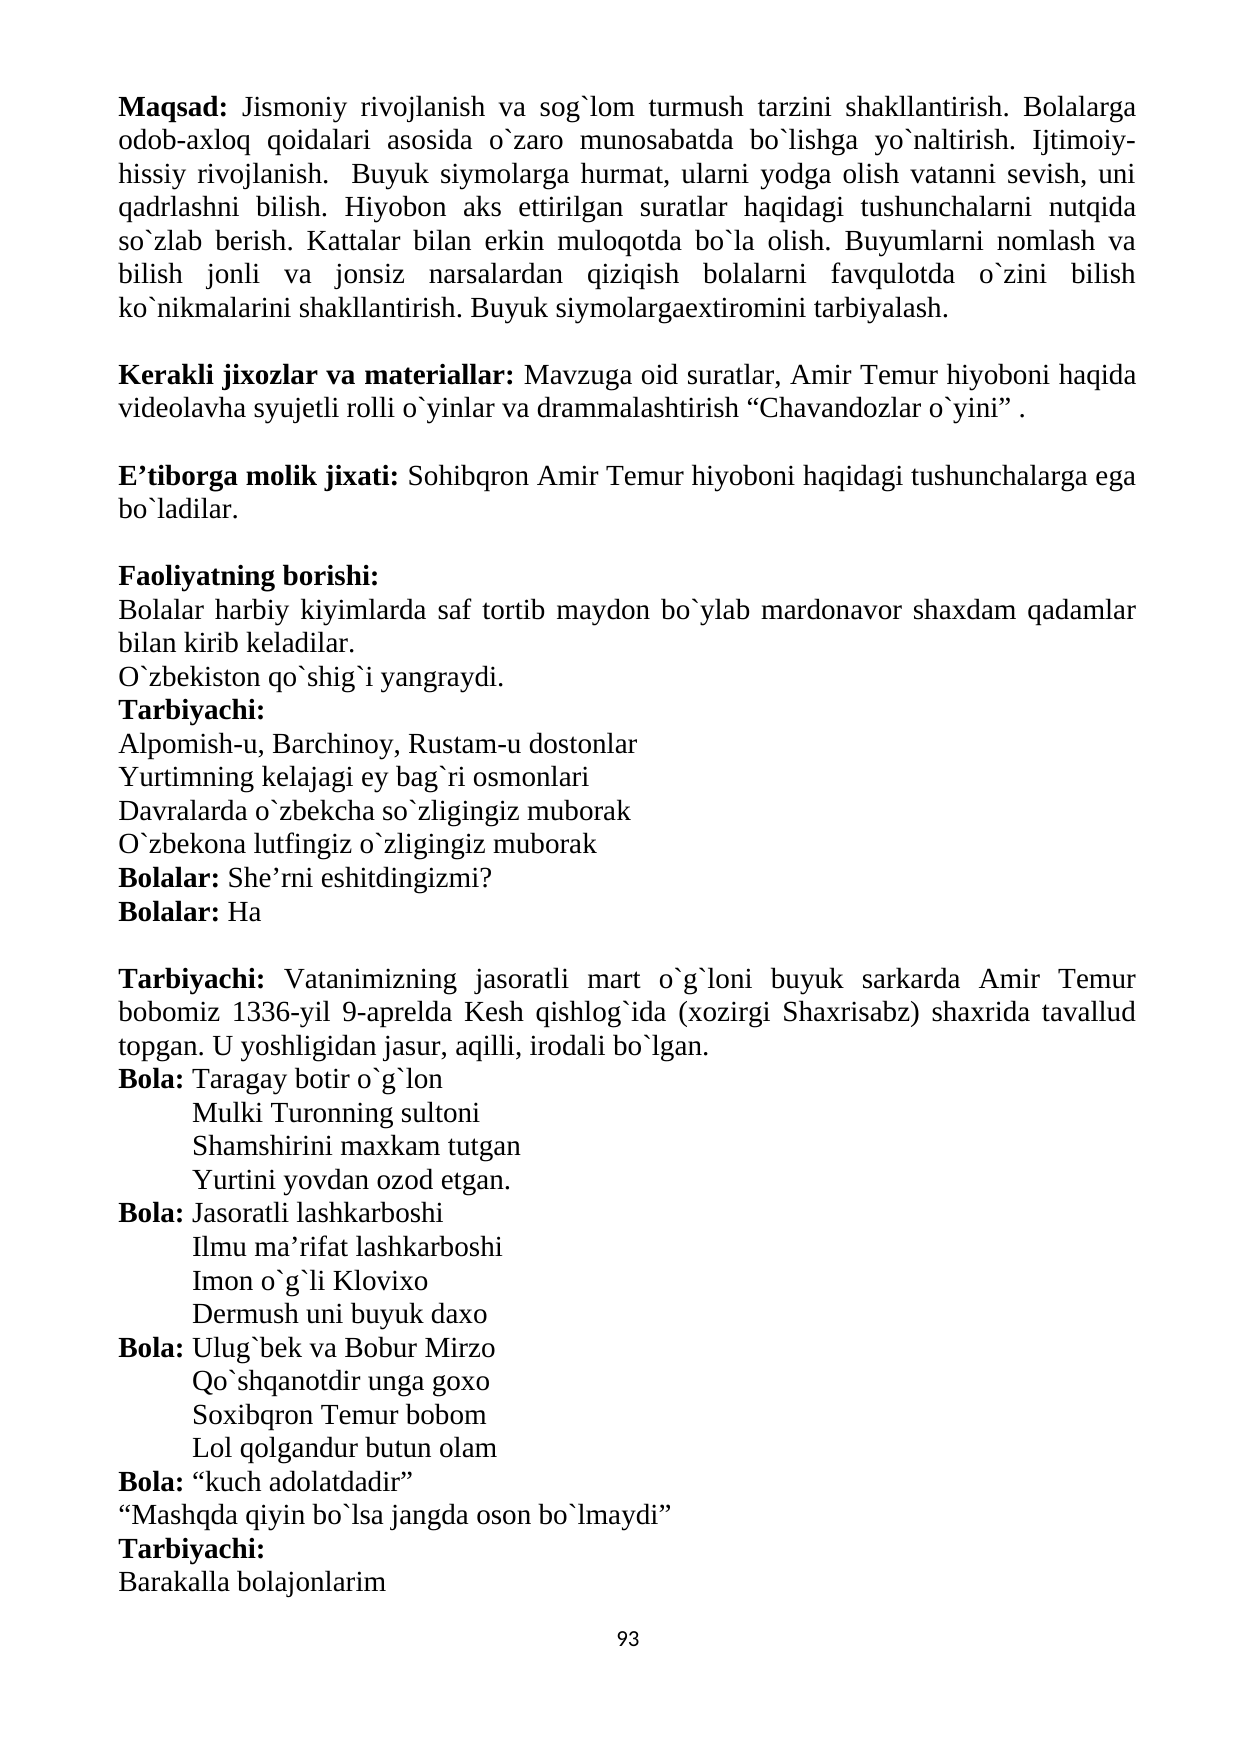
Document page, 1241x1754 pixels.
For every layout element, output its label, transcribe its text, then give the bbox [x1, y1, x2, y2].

text Imon o`g`li Klovixo [118, 1263, 1137, 1296]
text Yurtini yovdan ozod etgan. [118, 1162, 1137, 1196]
text “Mashqda qiyin bo`lsa jangda oson bo`lmaydi” [118, 1497, 1137, 1531]
text Davralarda o`zbekcha so`zligingiz muborak [118, 793, 1137, 827]
text Ilmu ma’rifat lashkarboshi [118, 1229, 1137, 1263]
text Qo`shqanotdir unga goxo [118, 1363, 1137, 1397]
text Kerakli jixozlar va materiallar: Mavzuga oid suratlar, Amir Temur hiyoboni haqida videolavha syujetli rolli o`yinlar va drammalashtirish “Chavandozlar o`yini” . [118, 357, 1137, 424]
text Dermush uni buyuk daxo [118, 1296, 1137, 1330]
text Shamshirini maxkam tutgan [118, 1128, 1137, 1162]
text Soxibqron Temur bobom [118, 1397, 1137, 1430]
text Bolalar: She’rni eshitdingizmi? [118, 860, 1137, 894]
text Bola: “kuch adolatdadir” [118, 1464, 1137, 1497]
text Bolalar harbiy kiyimlarda saf tortib maydon bo`ylab mardonavor shaxdam qadamlar bilan kirib keladilar. [118, 592, 1137, 659]
text Tarbiyachi: Vatanimizning jasoratli mart o`g`loni buyuk sarkarda Amir Temur bobomiz 1336-yil 9-aprelda Kesh qishlog`ida (xozirgi Shaxrisabz) shaxrida tavallud topgan. U yoshligidan jasur, aqilli, irodali bo`lgan. [118, 961, 1137, 1061]
text Tarbiyachi: [118, 692, 1137, 726]
text Faoliyatning borishi: [118, 558, 1137, 592]
text Yurtimning kelajagi ey bag`ri osmonlari [118, 759, 1137, 793]
text E’tiborga molik jixati: Sohibqron Amir Temur hiyoboni haqidagi tushunchalarga ega bo`ladilar. [118, 458, 1137, 525]
text Alpomish-u, Barchinoy, Rustam-u dostonlar [118, 726, 1137, 759]
text O`zbekiston qo`shig`i yangraydi. [118, 659, 1137, 692]
text Bolalar: Ha [118, 894, 1137, 927]
text Lol qolgandur butun olam [118, 1430, 1137, 1464]
text Maqsad: Jismoniy rivojlanish va sog`lom turmush tarzini shakllantirish. Bolalarga odob-axloq qoidalari asosida o`zaro munosabatda bo`lishga yo`naltirish. Ijtimoiy-hissiy rivojlanish. Buyuk siymolarga hurmat, ularni yodga olish vatanni sevish, uni qadrlashni bilish. Hiyobon aks ettirilgan suratlar haqidagi tushunchalarni nutqida so`zlab berish. Kattalar bilan erkin muloqotda bo`la olish. Buyumlarni nomlash va bilish jonli va jonsiz narsalardan qiziqish bolalarni favqulotda o`zini bilish ko`nikmalarini shakllantirish. Buyuk siymolargaextiromini tarbiyalash. [118, 89, 1137, 323]
text Bola: Taragay botir o`g`lon [118, 1061, 1137, 1095]
text Tarbiyachi: [118, 1531, 1137, 1564]
text Barakalla bolajonlarim [118, 1564, 1137, 1598]
text Bola: Ulug`bek va Bobur Mirzo [118, 1330, 1137, 1363]
text Mulki Turonning sultoni [118, 1095, 1137, 1128]
text Bola: Jasoratli lashkarboshi [118, 1196, 1137, 1229]
text O`zbekona lutfingiz o`zligingiz muborak [118, 827, 1137, 860]
